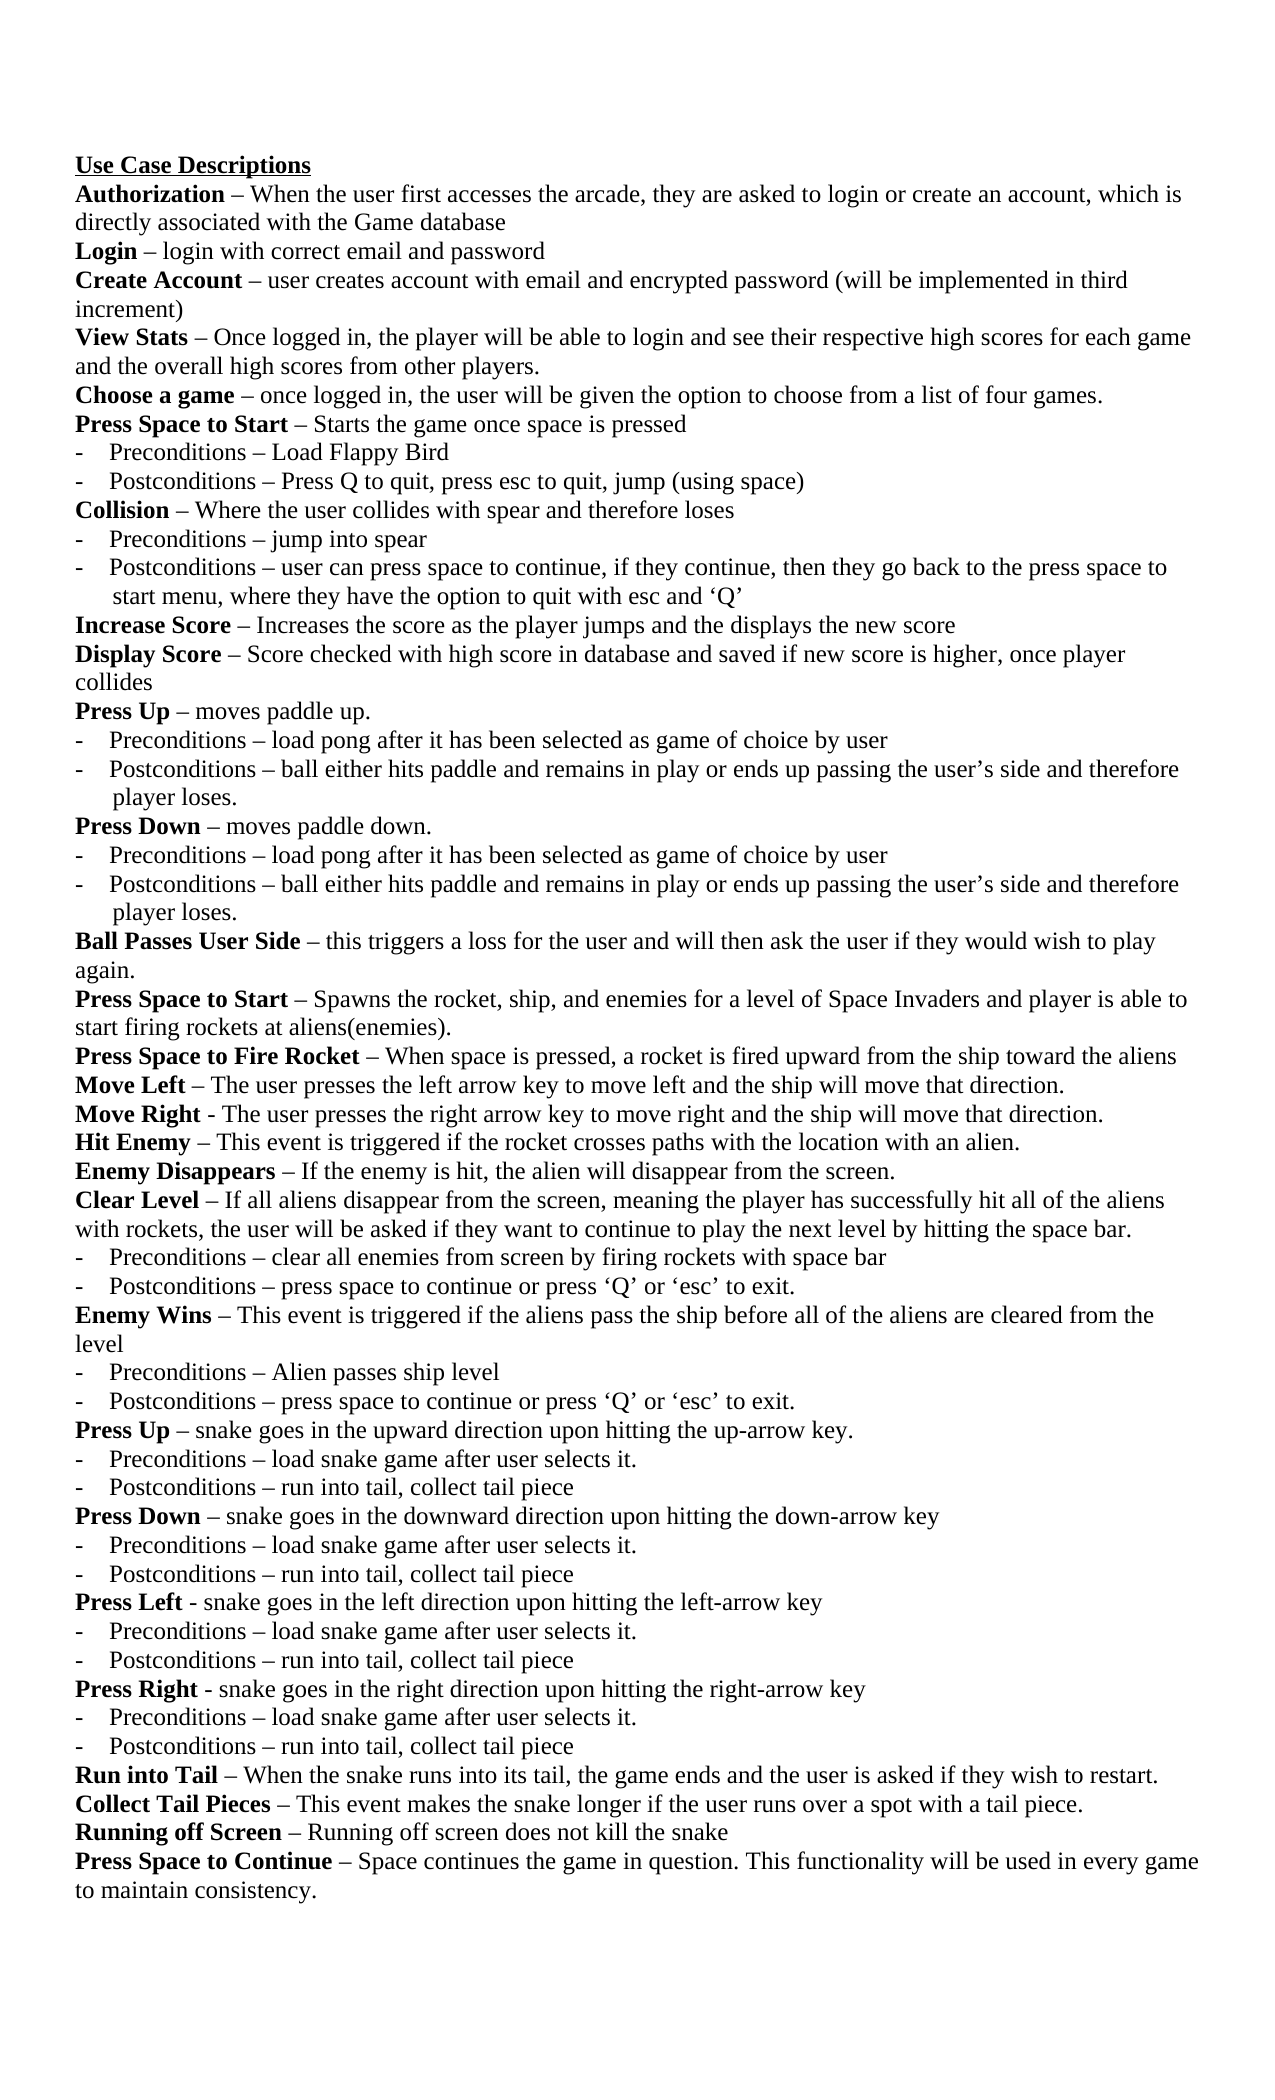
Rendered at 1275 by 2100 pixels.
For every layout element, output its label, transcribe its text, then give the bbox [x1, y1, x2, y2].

text Collision – Where the user collides with spear and therefore loses [75, 495, 1200, 524]
text - Postconditions – press space to continue or press ‘Q’ or ‘esc’ to exit. [75, 1271, 1200, 1300]
text Move Right - The user presses the right arrow key to move right and the ship will move that direction. [75, 1099, 1200, 1127]
text Login – login with correct email and password [75, 236, 1200, 265]
text Create Account – user creates account with email and encrypted password (will be implemented in third increment) [75, 265, 1200, 322]
text - Preconditions – Load Flappy Bird [75, 437, 1200, 466]
text - Postconditions – press space to continue or press ‘Q’ or ‘esc’ to exit. [75, 1386, 1200, 1415]
text - Preconditions – load pong after it has been selected as game of choice by user [75, 840, 1200, 869]
text Press Up – moves paddle up. [75, 696, 1200, 725]
text - Postconditions – Press Q to quit, press esc to quit, jump (using space) [75, 466, 1200, 495]
text - Preconditions – jump into spear [75, 524, 1200, 552]
text - Preconditions – load snake game after user selects it. [75, 1616, 1200, 1645]
text Authorization – When the user first accesses the arcade, they are asked to login or create an account, which is directly associated with the Game database [75, 179, 1200, 236]
text Press Space to Fire Rocket – When space is pressed, a rocket is fired upward from the ship toward the aliens [75, 1041, 1200, 1070]
text Enemy Disappears – If the enemy is hit, the alien will disappear from the screen. [75, 1156, 1200, 1185]
text Press Down – snake goes in the downward direction upon hitting the down-arrow key [75, 1501, 1200, 1530]
text - Postconditions – run into tail, collect tail piece [75, 1472, 1200, 1501]
text Use Case Descriptions [75, 150, 1200, 179]
text Press Space to Start – Spawns the rocket, ship, and enemies for a level of Space Invaders and player is able to start firing rockets at aliens(enemies). [75, 984, 1200, 1041]
text Increase Score – Increases the score as the player jumps and the displays the new score [75, 610, 1200, 639]
text Press Left - snake goes in the left direction upon hitting the left-arrow key [75, 1587, 1200, 1616]
text Ball Passes User Side – this triggers a loss for the user and will then ask the user if they would wish to play again. [75, 926, 1200, 984]
text - Preconditions – load snake game after user selects it. [75, 1702, 1200, 1731]
text Collect Tail Pieces – This event makes the snake longer if the user runs over a spot with a tail piece. [75, 1789, 1200, 1817]
text Display Score – Score checked with high score in database and saved if new score is higher, once player collides [75, 639, 1200, 696]
text - Postconditions – run into tail, collect tail piece [75, 1645, 1200, 1674]
text Hit Enemy – This event is triggered if the rocket crosses paths with the location with an alien. [75, 1127, 1200, 1156]
text - Postconditions – user can press space to continue, if they continue, then they go back to the press space to start menu, where they have the option to quit with esc and ‘Q’ [75, 552, 1200, 610]
text Run into Tail – When the snake runs into its tail, the game ends and the user is asked if they wish to restart. [75, 1760, 1200, 1789]
text - Postconditions – run into tail, collect tail piece [75, 1559, 1200, 1587]
text - Preconditions – clear all enemies from screen by firing rockets with space bar [75, 1242, 1200, 1271]
text View Stats – Once logged in, the player will be able to login and see their respective high scores for each game and the overall high scores from other players. [75, 322, 1200, 380]
text Running off Screen – Running off screen does not kill the snake [75, 1817, 1200, 1846]
text Enemy Wins – This event is triggered if the aliens pass the ship before all of the aliens are cleared from the level [75, 1300, 1200, 1357]
text Clear Level – If all aliens disappear from the screen, meaning the player has successfully hit all of the aliens with rockets, the user will be asked if they want to continue to play the next level by hitting the space bar. [75, 1185, 1200, 1242]
text Choose a game – once logged in, the user will be given the option to choose from a list of four games. [75, 380, 1200, 409]
text - Postconditions – ball either hits paddle and remains in play or ends up passing the user’s side and therefore player loses. [75, 869, 1200, 926]
text - Preconditions – load snake game after user selects it. [75, 1530, 1200, 1559]
text Press Up – snake goes in the upward direction upon hitting the up-arrow key. [75, 1415, 1200, 1444]
text Press Right - snake goes in the right direction upon hitting the right-arrow key [75, 1674, 1200, 1702]
text - Postconditions – ball either hits paddle and remains in play or ends up passing the user’s side and therefore player loses. [75, 754, 1200, 811]
text - Preconditions – load snake game after user selects it. [75, 1444, 1200, 1472]
text Move Left – The user presses the left arrow key to move left and the ship will move that direction. [75, 1070, 1200, 1099]
text Press Down – moves paddle down. [75, 811, 1200, 840]
text - Preconditions – load pong after it has been selected as game of choice by user [75, 725, 1200, 754]
text Press Space to Continue – Space continues the game in question. This functionality will be used in every game to maintain consistency. [75, 1846, 1200, 1904]
text Press Space to Start – Starts the game once space is pressed [75, 409, 1200, 437]
text - Postconditions – run into tail, collect tail piece [75, 1731, 1200, 1760]
text - Preconditions – Alien passes ship level [75, 1357, 1200, 1386]
